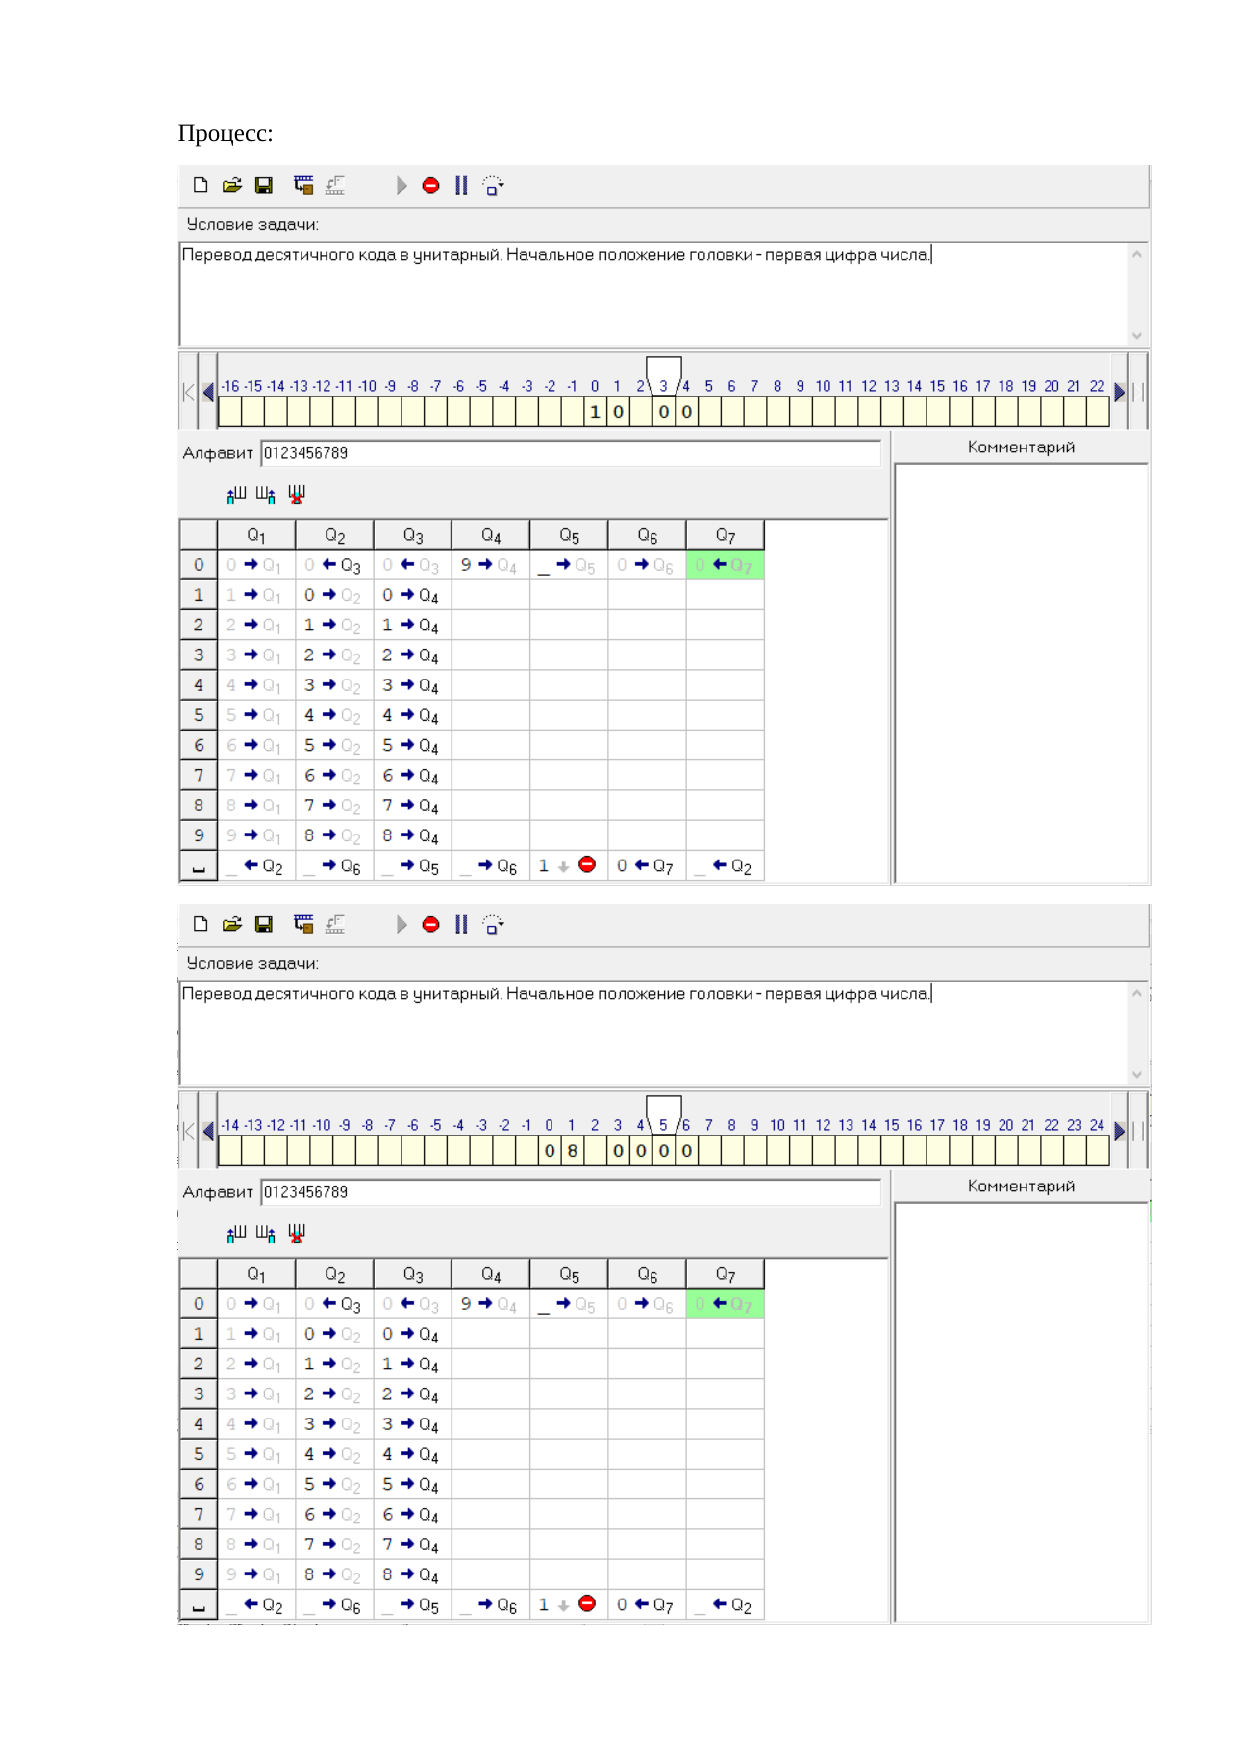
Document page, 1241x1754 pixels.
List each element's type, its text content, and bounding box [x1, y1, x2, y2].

picture [177, 904, 1152, 1625]
picture [177, 165, 1152, 886]
text Процесс: [177, 118, 1152, 147]
